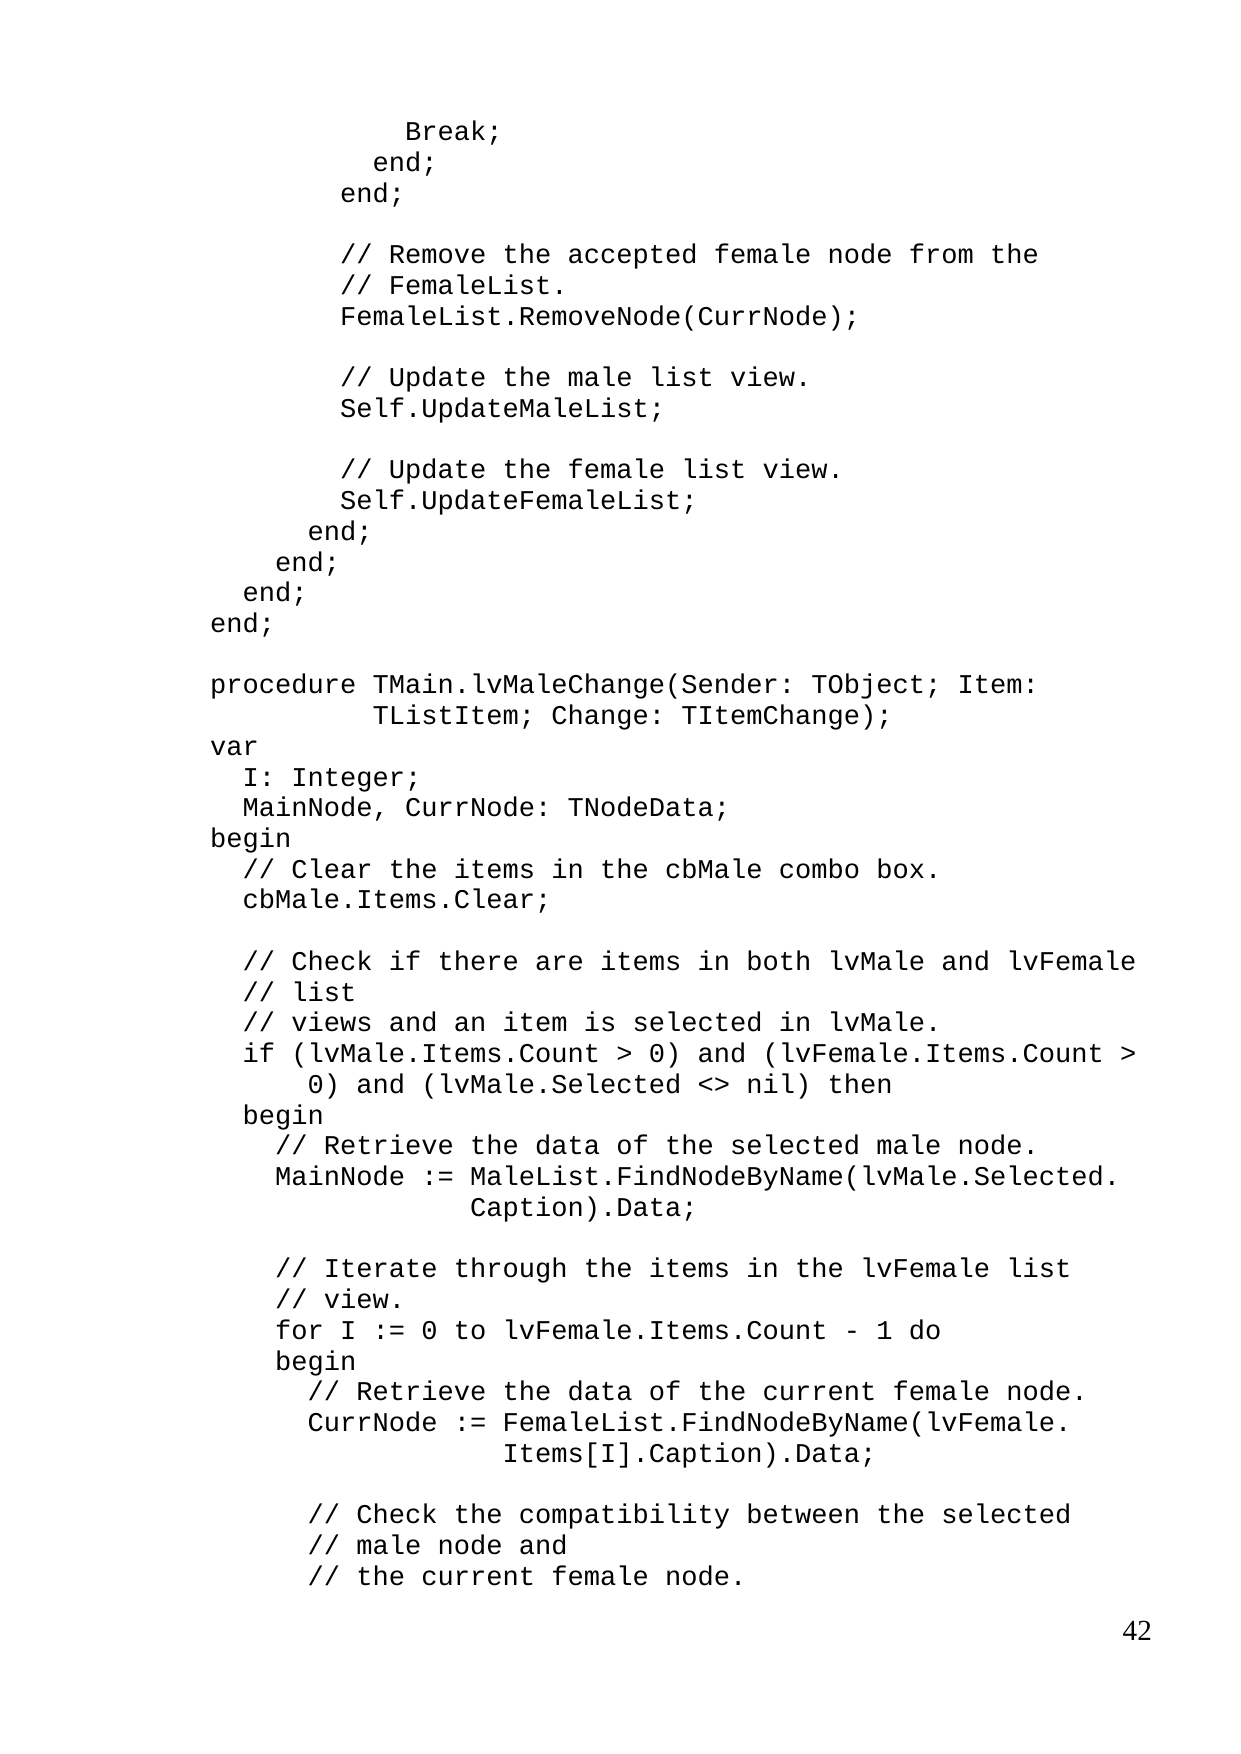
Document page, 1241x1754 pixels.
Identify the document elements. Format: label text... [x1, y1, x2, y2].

text TListItem; Change: TItemChange); [177, 702, 1152, 733]
text for I := 0 to lvFemale.Items.Count - 1 do [177, 1317, 1152, 1347]
text // male node and [177, 1532, 1152, 1562]
text cbMale.Items.Clear; [177, 886, 1152, 917]
text FemaleList.RemoveNode(CurrNode); [177, 302, 1152, 333]
text end; [177, 179, 1152, 210]
text // Retrieve the data of the selected male node. [177, 1132, 1152, 1163]
text begin [177, 1347, 1152, 1378]
text Caption).Data; [177, 1194, 1152, 1224]
text // Check the compatibility between the selected [177, 1501, 1152, 1532]
text // view. [177, 1286, 1152, 1317]
text Break; [177, 118, 1152, 149]
text MainNode, CurrNode: TNodeData; [177, 794, 1152, 825]
text var [177, 733, 1152, 763]
text if (lvMale.Items.Count > 0) and (lvFemale.Items.Count > [177, 1040, 1152, 1071]
text // Clear the items in the cbMale combo box. [177, 856, 1152, 886]
text // FemaleList. [177, 272, 1152, 302]
text begin [177, 825, 1152, 856]
text // Update the male list view. [177, 364, 1152, 395]
text // Update the female list view. [177, 456, 1152, 487]
text Items[I].Caption).Data; [177, 1439, 1152, 1470]
text I: Integer; [177, 763, 1152, 794]
text // Retrieve the data of the current female node. [177, 1378, 1152, 1409]
text // Remove the accepted female node from the [177, 241, 1152, 272]
text // Check if there are items in both lvMale and lvFemale [177, 948, 1152, 978]
text // list [177, 978, 1152, 1009]
text Self.UpdateFemaleList; [177, 487, 1152, 518]
text // views and an item is selected in lvMale. [177, 1009, 1152, 1040]
text end; [177, 149, 1152, 179]
text end; [177, 610, 1152, 641]
text CurrNode := FemaleList.FindNodeByName(lvFemale. [177, 1409, 1152, 1439]
text end; [177, 548, 1152, 579]
text // Iterate through the items in the lvFemale list [177, 1255, 1152, 1286]
text Self.UpdateMaleList; [177, 395, 1152, 425]
text // the current female node. [177, 1562, 1152, 1593]
text end; [177, 579, 1152, 610]
text end; [177, 518, 1152, 548]
text 0) and (lvMale.Selected <> nil) then [177, 1071, 1152, 1101]
text begin [177, 1101, 1152, 1132]
text MainNode := MaleList.FindNodeByName(lvMale.Selected. [177, 1163, 1152, 1194]
text procedure TMain.lvMaleChange(Sender: TObject; Item: [177, 671, 1152, 702]
